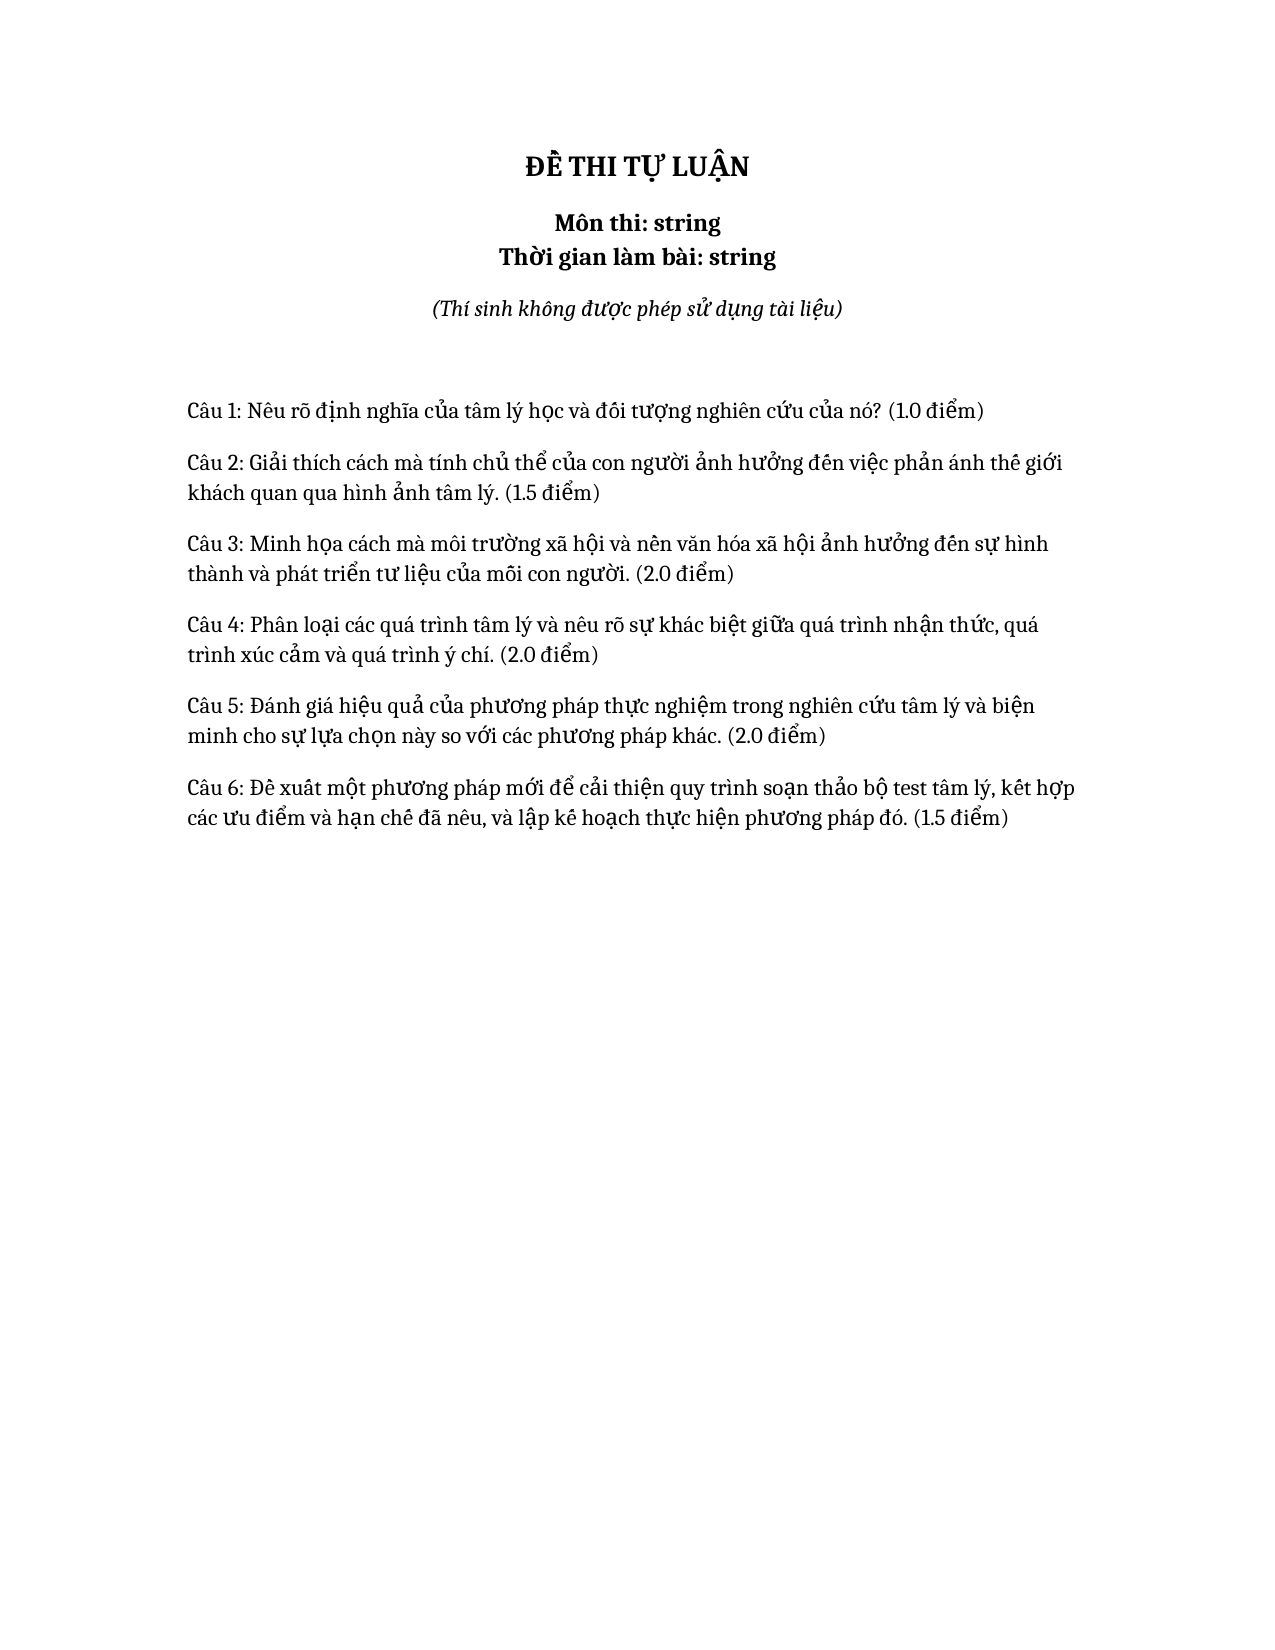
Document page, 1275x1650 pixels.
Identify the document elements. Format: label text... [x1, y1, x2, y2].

text ĐỀ THI TỰ LUẬN [187, 150, 1087, 183]
text Câu 2: Giải thích cách mà tính chủ thể của con người ảnh hưởng đến việc phản ánh thế giới khách quan qua hình ảnh tâm lý. (1.5 điểm) [187, 449, 1087, 506]
text Câu 3: Minh họa cách mà môi trường xã hội và nền văn hóa xã hội ảnh hưởng đến sự hình thành và phát triển tư liệu của mỗi con người. (2.0 điểm) [187, 531, 1087, 587]
text Câu 4: Phân loại các quá trình tâm lý và nêu rõ sự khác biệt giữa quá trình nhận thức, quá trình xúc cảm và quá trình ý chí. (2.0 điểm) [187, 612, 1087, 668]
text Câu 1: Nêu rõ định nghĩa của tâm lý học và đối tượng nghiên cứu của nó? (1.0 điểm) [187, 398, 1087, 425]
text Câu 5: Đánh giá hiệu quả của phương pháp thực nghiệm trong nghiên cứu tâm lý và biện minh cho sự lựa chọn này so với các phương pháp khác. (2.0 điểm) [187, 693, 1087, 750]
text Câu 6: Đề xuất một phương pháp mới để cải thiện quy trình soạn thảo bộ test tâm lý, kết hợp các ưu điểm và hạn chế đã nêu, và lập kế hoạch thực hiện phương pháp đó. (1.5 điểm) [187, 774, 1087, 831]
text Môn thi: string Thời gian làm bài: string [187, 209, 1087, 271]
text (Thí sinh không được phép sử dụng tài liệu) [187, 296, 1087, 323]
